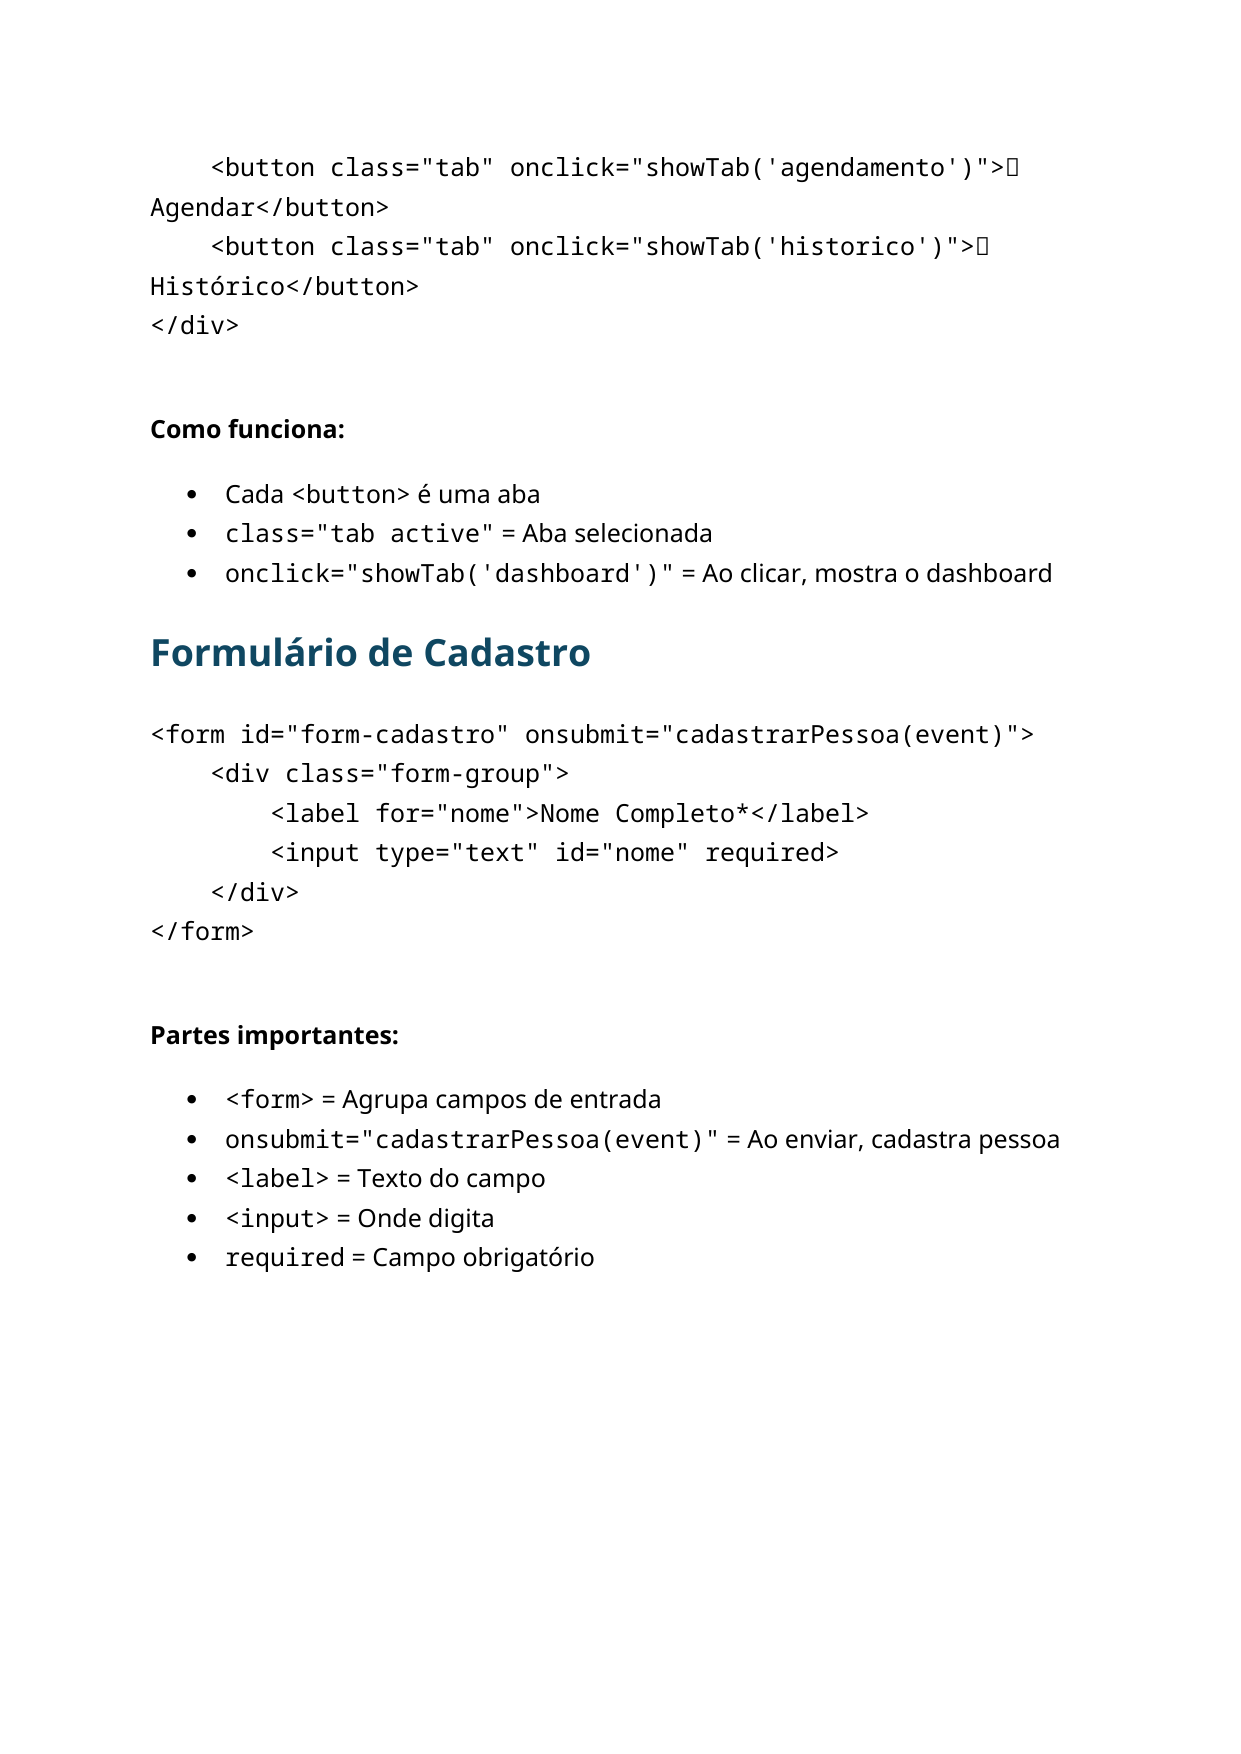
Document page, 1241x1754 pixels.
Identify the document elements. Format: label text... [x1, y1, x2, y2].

list <form> = Agrupa campos de entrada [187, 1082, 1090, 1116]
list onsubmit="cadastrarPessoa(event)" = Ao enviar, cadastra pessoa [187, 1122, 1090, 1156]
list onclick="showTab('dashboard')" = Ao clicar, mostra o dashboard [187, 555, 1090, 589]
list <input> = Onde digita [187, 1201, 1090, 1234]
text <form id="form-cadastro" onsubmit="cadastrarPessoa(event)"> <div class="form-group"> <label for="nome">Nome Completo*</label> <input type="text" id="nome" required> </div> </form> [150, 716, 1090, 987]
list required = Campo obrigatório [187, 1240, 1090, 1274]
list Cada <button> é uma aba [187, 476, 1090, 510]
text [150, 150, 1090, 381]
text Como funciona: [150, 412, 1090, 446]
list class="tab active" = Aba selecionada [187, 516, 1090, 550]
text Partes importantes: [150, 1018, 1090, 1052]
list <label> = Texto do campo [187, 1161, 1090, 1195]
subtitle Formulário de Cadastro [150, 626, 1090, 677]
